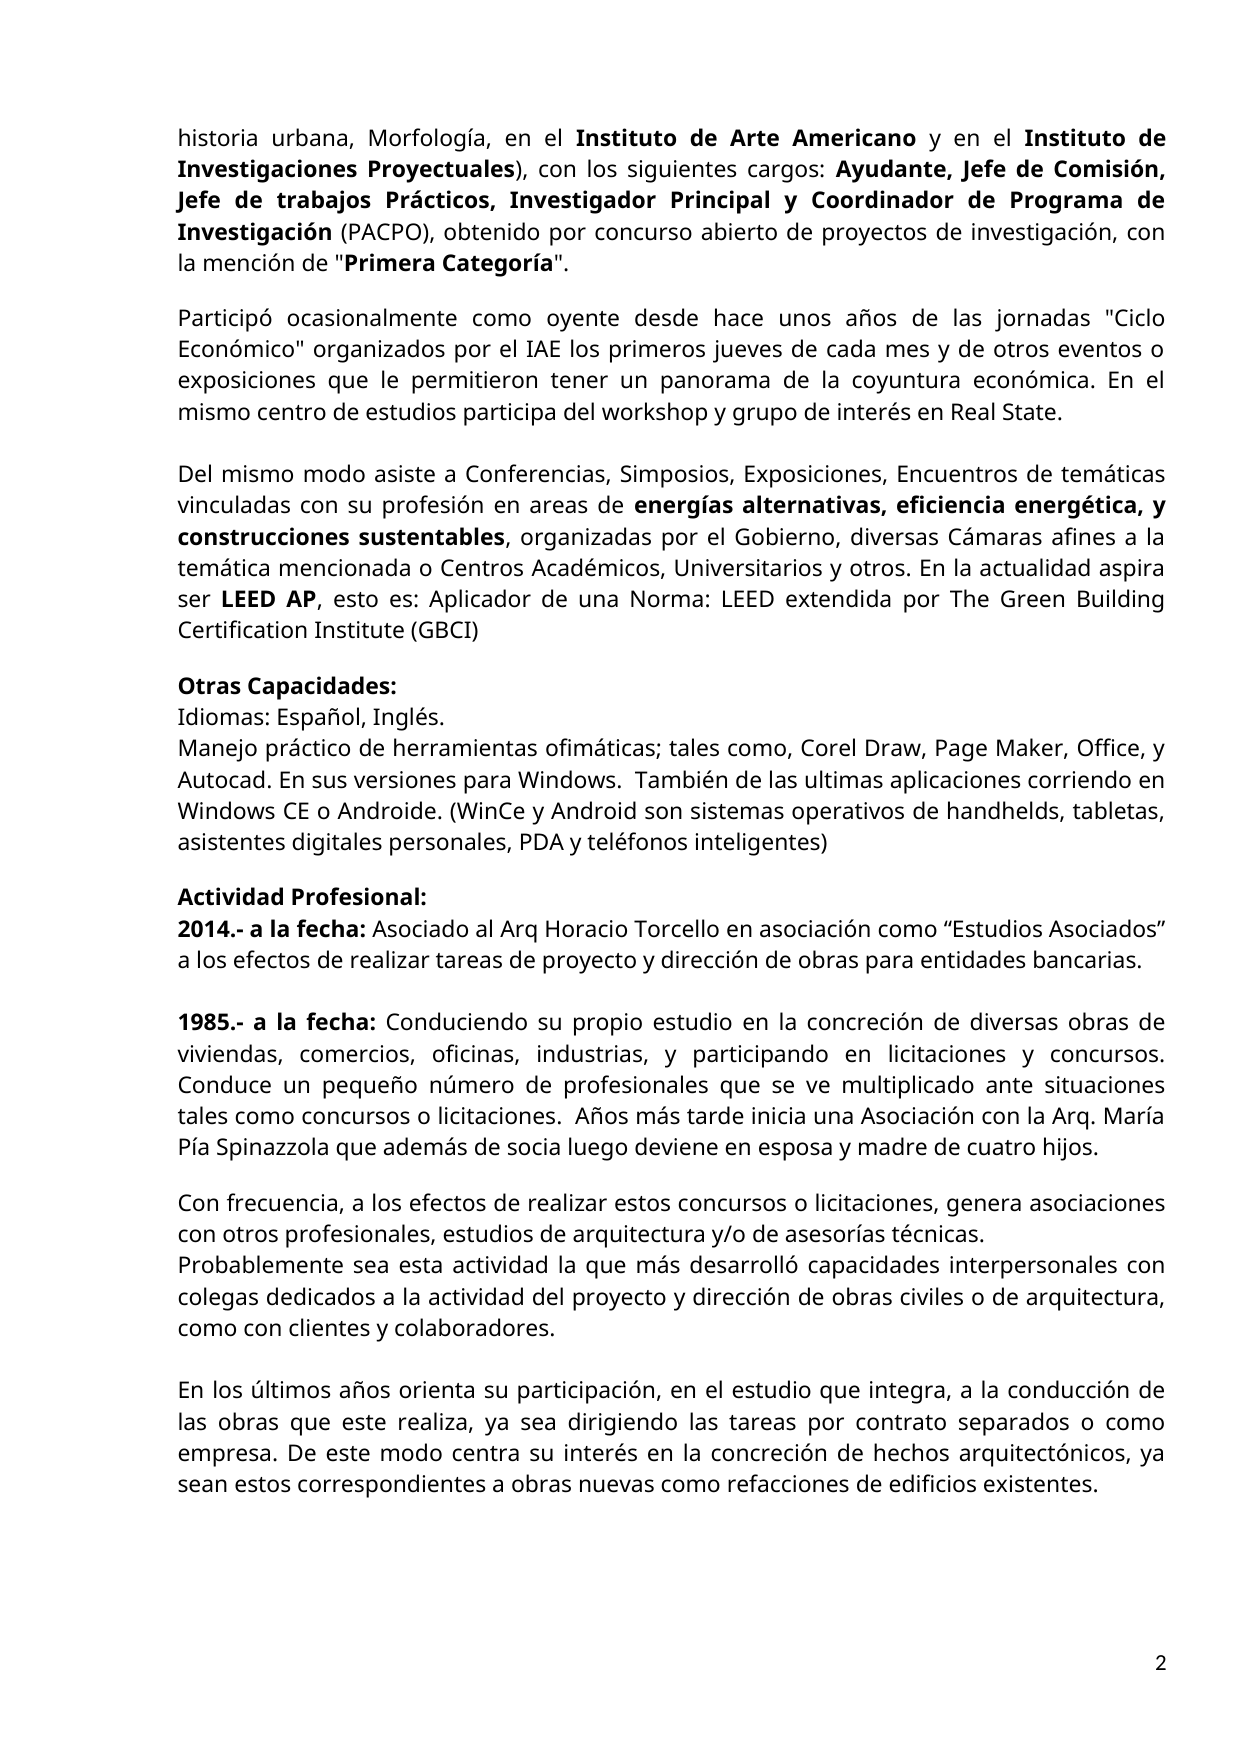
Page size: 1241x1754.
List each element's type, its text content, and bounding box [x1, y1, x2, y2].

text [177, 122, 1166, 278]
text Probablemente sea esta actividad la que más desarrolló capacidades interpersonales con colegas dedicados a la actividad del proyecto y dirección de obras civiles o de arquitectura, como con clientes y colaboradores. [177, 1249, 1166, 1343]
text Idiomas: Español, Inglés. [177, 701, 1166, 732]
text Con frecuencia, a los efectos de realizar estos concursos o licitaciones, genera asociaciones con otros profesionales, estudios de arquitectura y/o de asesorías técnicas. [177, 1187, 1166, 1249]
text Del mismo modo asiste a Conferencias, Simposios, Exposiciones, Encuentros de temáticas vinculadas con su profesión en areas de energías alternativas, eficiencia energética, y construcciones sustentables, organizadas por el Gobierno, diversas Cámaras afines a la temática mencionada o Centros Académicos, Universitarios y otros. En la actualidad aspira ser LEED AP, esto es: Aplicador de una Norma: LEED extendida por The Green Building Certification Institute (GBCI) [177, 458, 1166, 646]
text 2014.- a la fecha: Asociado al Arq Horacio Torcello en asociación como “Estudios Asociados” a los efectos de realizar tareas de proyecto y dirección de obras para entidades bancarias. [177, 913, 1166, 975]
text En los últimos años orienta su participación, en el estudio que integra, a la conducción de las obras que este realiza, ya sea dirigiendo las tareas por contrato separados o como empresa. De este modo centra su interés en la concreción de hechos arquitectónicos, ya sean estos correspondientes a obras nuevas como refacciones de edificios existentes. [177, 1374, 1166, 1499]
text Manejo práctico de herramientas ofimáticas; tales como, Corel Draw, Page Maker, Office, y Autocad. En sus versiones para Windows. También de las ultimas aplicaciones corriendo en Windows CE o Androide. (WinCe y Android son sistemas operativos de handhelds, tabletas, asistentes digitales personales, PDA y teléfonos inteligentes) [177, 732, 1166, 857]
text 1985.- a la fecha: Conduciendo su propio estudio en la concreción de diversas obras de viviendas, comercios, oficinas, industrias, y participando en licitaciones y concursos. Conduce un pequeño número de profesionales que se ve multiplicado ante situaciones tales como concursos o licitaciones. Años más tarde inicia una Asociación con la Arq. María Pía Spinazzola que además de socia luego deviene en esposa y madre de cuatro hijos. [177, 1006, 1166, 1163]
text Participó ocasionalmente como oyente desde hace unos años de las jornadas "Ciclo Económico" organizados por el IAE los primeros jueves de cada mes y de otros eventos o exposiciones que le permitieron tener un panorama de la coyuntura económica. En el mismo centro de estudios participa del workshop y grupo de interés en Real State. [177, 302, 1166, 427]
text Otras Capacidades: [177, 670, 1166, 701]
text Actividad Profesional: [177, 881, 1166, 913]
